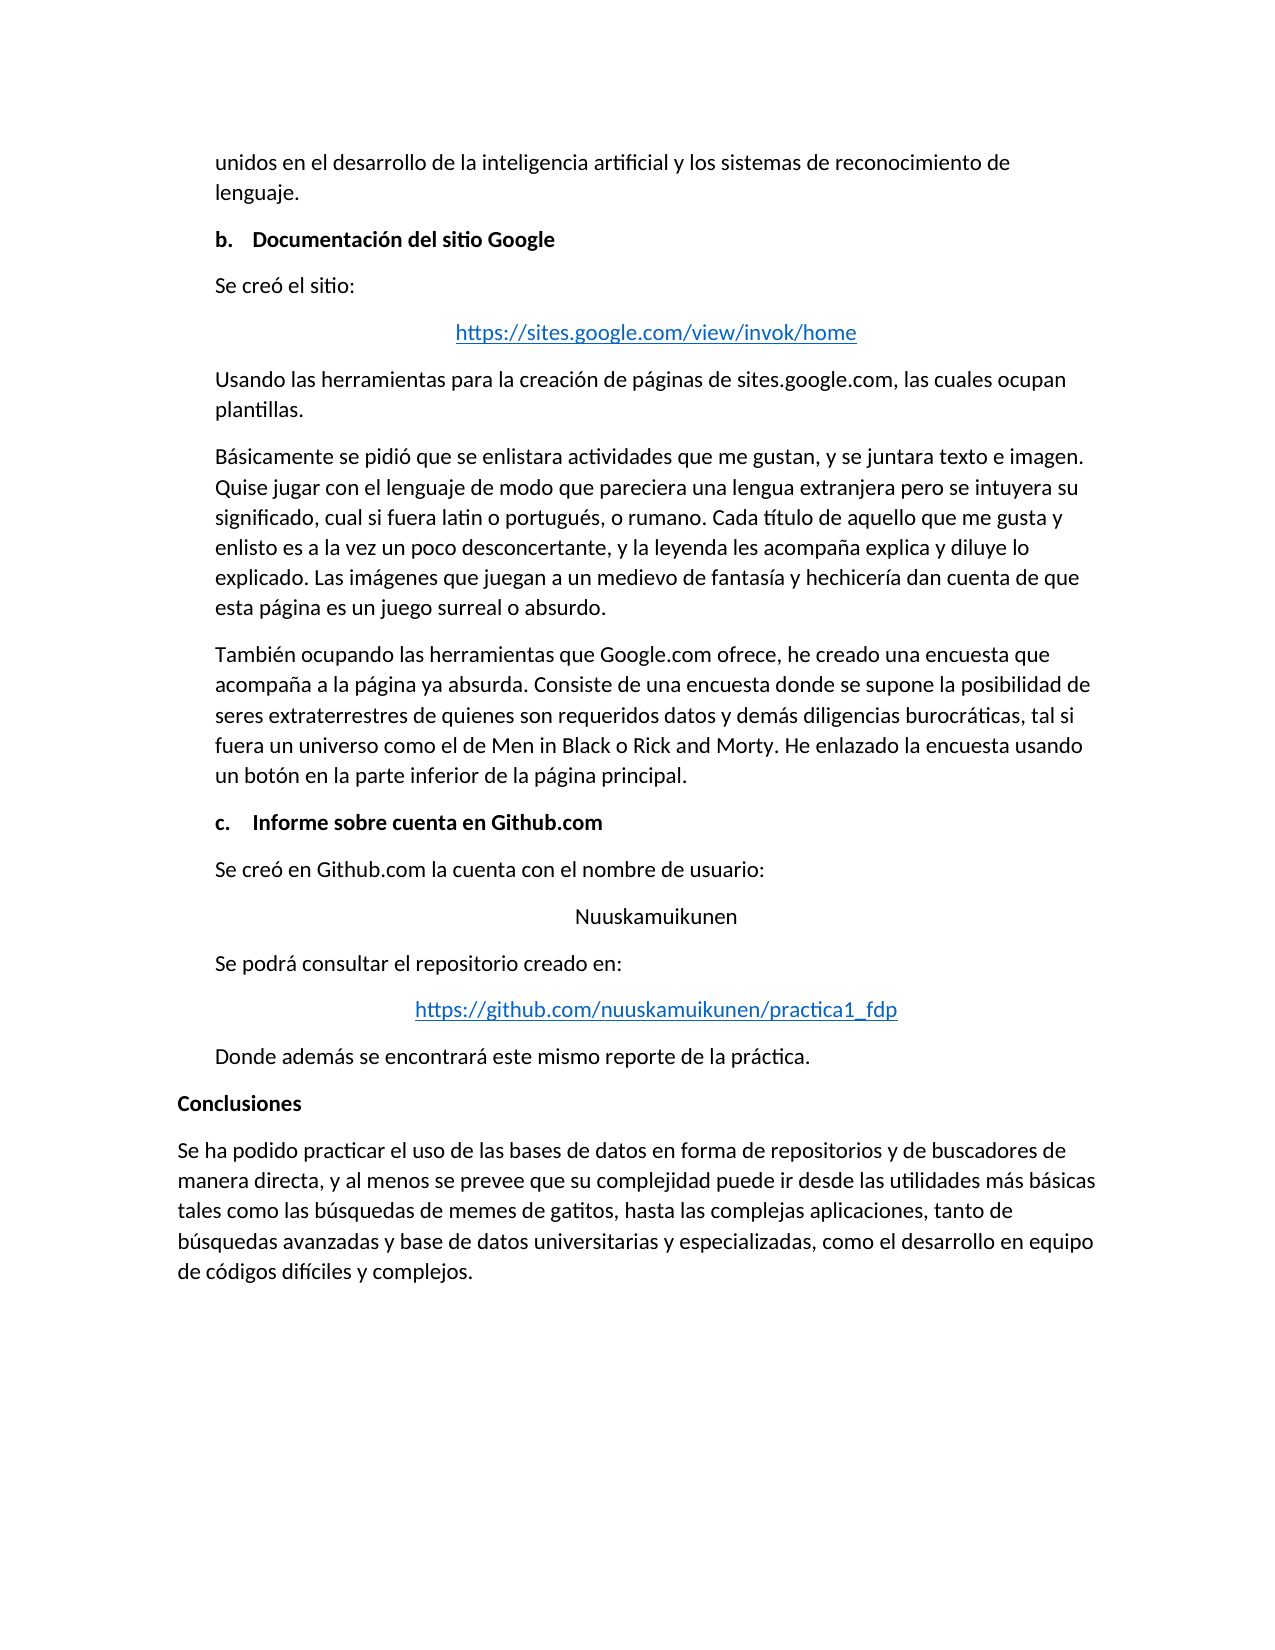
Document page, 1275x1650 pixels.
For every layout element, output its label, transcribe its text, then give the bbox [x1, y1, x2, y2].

text Donde además se encontrará este mismo reporte de la práctica. [215, 1042, 1098, 1070]
text Se creó en Github.com la cuenta con el nombre de usuario: [215, 855, 1098, 883]
text Se ha podido practicar el uso de las bases de datos en forma de repositorios y de buscadores de manera directa, y al menos se prevee que su complejidad puede ir desde las utilidades más básicas tales como las búsquedas de memes de gatitos, hasta las complejas aplicaciones, tanto de búsquedas avanzadas y base de datos universitarias y especializadas, como el desarrollo en equipo de códigos difíciles y complejos. [177, 1136, 1098, 1285]
list Informe sobre cuenta en Github.com [215, 808, 1098, 836]
text También ocupando las herramientas que Google.com ofrece, he creado una encuesta que acompaña a la página ya absurda. Consiste de una encuesta donde se supone la posibilidad de seres extraterrestres de quienes son requeridos datos y demás diligencias burocráticas, tal si fuera un universo como el de Men in Black o Rick and Morty. He enlazado la encuesta usando un botón en la parte inferior de la página principal. [215, 640, 1098, 789]
text Se podrá consultar el repositorio creado en: [215, 949, 1098, 977]
text Se creó el sitio: [215, 272, 1098, 299]
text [215, 148, 1098, 206]
text Básicamente se pidió que se enlistara actividades que me gustan, y se juntara texto e imagen. Quise jugar con el lenguaje de modo que pareciera una lengua extranjera pero se intuyera su significado, cual si fuera latin o portugués, o rumano. Cada título de aquello que me gusta y enlisto es a la vez un poco desconcertante, y la leyenda les acompaña explica y diluye lo explicado. Las imágenes que juegan a un medievo de fantasía y hechicería dan cuenta de que esta página es un juego surreal o absurdo. [215, 442, 1098, 621]
text Conclusiones [177, 1089, 1098, 1117]
list Documentación del sitio Google [215, 225, 1098, 253]
text https://github.com/nuuskamuikunen/practica1_fdp [215, 996, 1098, 1023]
text https://sites.google.com/view/invok/home [215, 318, 1098, 346]
text Nuuskamuikunen [215, 902, 1098, 930]
text Usando las herramientas para la creación de páginas de sites.google.com, las cuales ocupan plantillas. [215, 365, 1098, 423]
